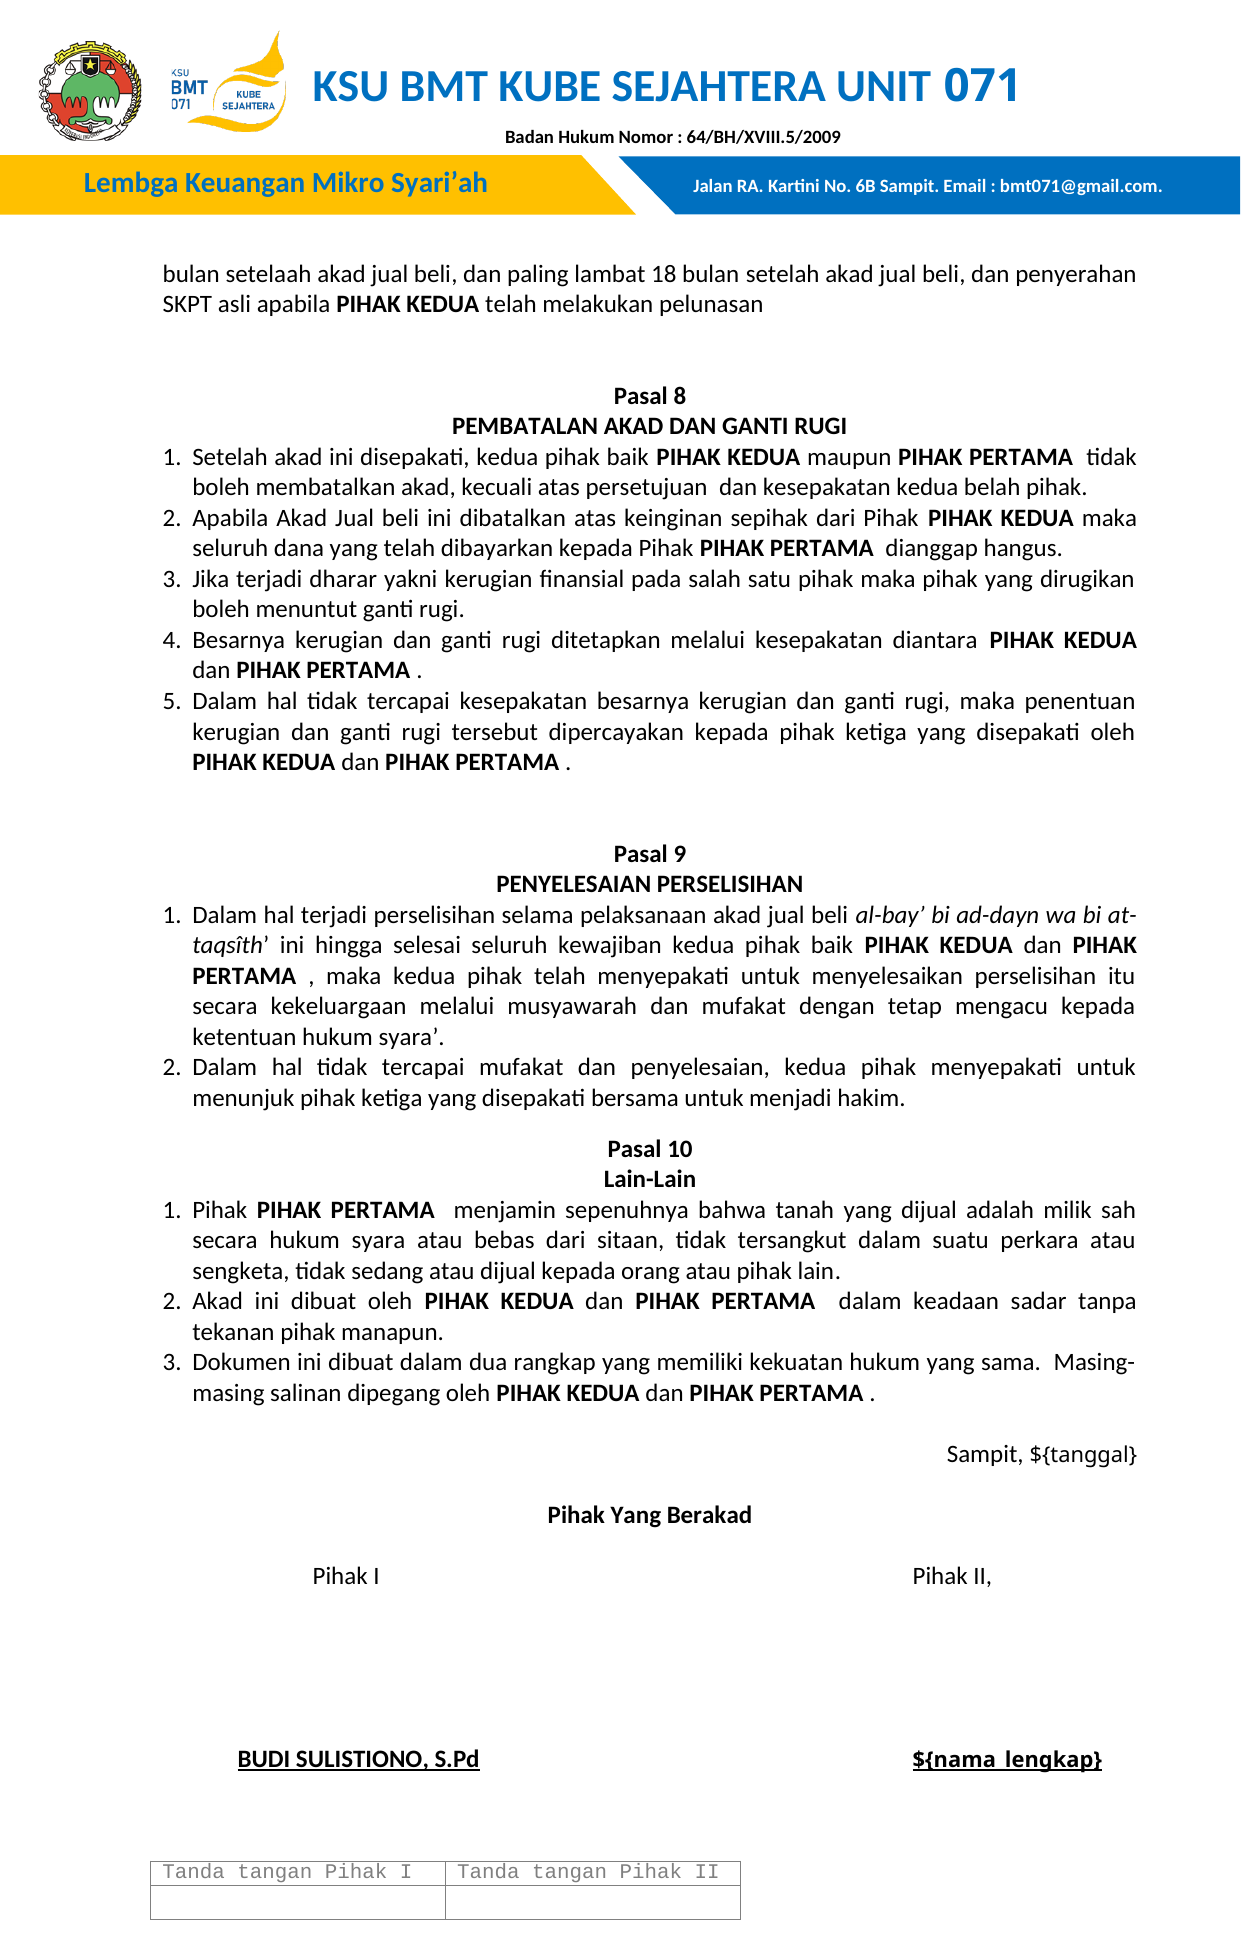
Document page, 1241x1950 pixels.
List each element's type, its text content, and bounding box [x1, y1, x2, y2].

picture [171, 30, 286, 132]
list Dokumen ini dibuat dalam dua rangkap yang memiliki kekuatan hukum yang sama. Masing-masing salinan dipegang oleh PIHAK KEDUA dan PIHAK PERTAMA . [162, 1346, 1137, 1407]
text BUDI SULISTIONO, S.Pd ${nama_lengkap} [162, 1743, 1137, 1774]
text Pasal 10 [162, 1133, 1137, 1163]
text Pasal 9 [162, 838, 1137, 868]
text Pihak I Pihak II, [162, 1560, 1137, 1591]
list Pihak PIHAK PERTAMA menjamin sepenuhnya bahwa tanah yang dijual adalah milik sah secara hukum syara atau bebas dari sitaan, tidak tersangkut dalam suatu perkara atau sengketa, tidak sedang atau dijual kepada orang atau pihak lain. [162, 1194, 1137, 1285]
list Akad ini dibuat oleh PIHAK KEDUA dan PIHAK PERTAMA dalam keadaan sadar tanpa tekanan pihak manapun. [162, 1285, 1137, 1346]
text PEMBATALAN AKAD DAN GANTI RUGI [162, 411, 1137, 441]
list Jika terjadi dharar yakni kerugian finansial pada salah satu pihak maka pihak yang dirugikan boleh menuntut ganti rugi. [162, 563, 1137, 624]
text Lain-Lain [162, 1163, 1137, 1194]
text Pihak Yang Berakad [162, 1499, 1137, 1530]
list Apabila Akad Jual beli ini dibatalkan atas keinginan sepihak dari Pihak PIHAK KEDUA maka seluruh dana yang telah dibayarkan kepada Pihak PIHAK PERTAMA dianggap hangus. [162, 502, 1137, 563]
text Sampit, ${tanggal} [162, 1438, 1137, 1469]
list Setelah akad ini disepakati, kedua pihak baik PIHAK KEDUA maupun PIHAK PERTAMA tidak boleh membatalkan akad, kecuali atas persetujuan dan kesepakatan kedua belah pihak. [162, 441, 1137, 502]
list Dalam hal tidak tercapai kesepakatan besarnya kerugian dan ganti rugi, maka penentuan kerugian dan ganti rugi tersebut dipercayakan kepada pihak ketiga yang disepakati oleh PIHAK KEDUA dan PIHAK PERTAMA . [162, 685, 1137, 777]
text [162, 258, 1137, 319]
text PENYELESAIAN PERSELISIHAN [162, 868, 1137, 899]
text Pasal 8 [162, 380, 1137, 411]
list Dalam hal terjadi perselisihan selama pelaksanaan akad jual beli al-bay’ bi ad-dayn wa bi at-taqsîth’ ini hingga selesai seluruh kewajiban kedua pihak baik PIHAK KEDUA dan PIHAK PERTAMA , maka kedua pihak telah menyepakati untuk menyelesaikan perselisihan itu secara kekeluargaan melalui musyawarah dan mufakat dengan tetap mengacu kepada ketentuan hukum syara’. [162, 899, 1137, 1051]
list Dalam hal tidak tercapai mufakat dan penyelesaian, kedua pihak menyepakati untuk menunjuk pihak ketiga yang disepakati bersama untuk menjadi hakim. [162, 1051, 1137, 1112]
picture [38, 41, 142, 141]
list Besarnya kerugian dan ganti rugi ditetapkan melalui kesepakatan diantara PIHAK KEDUA dan PIHAK PERTAMA . [162, 624, 1137, 685]
